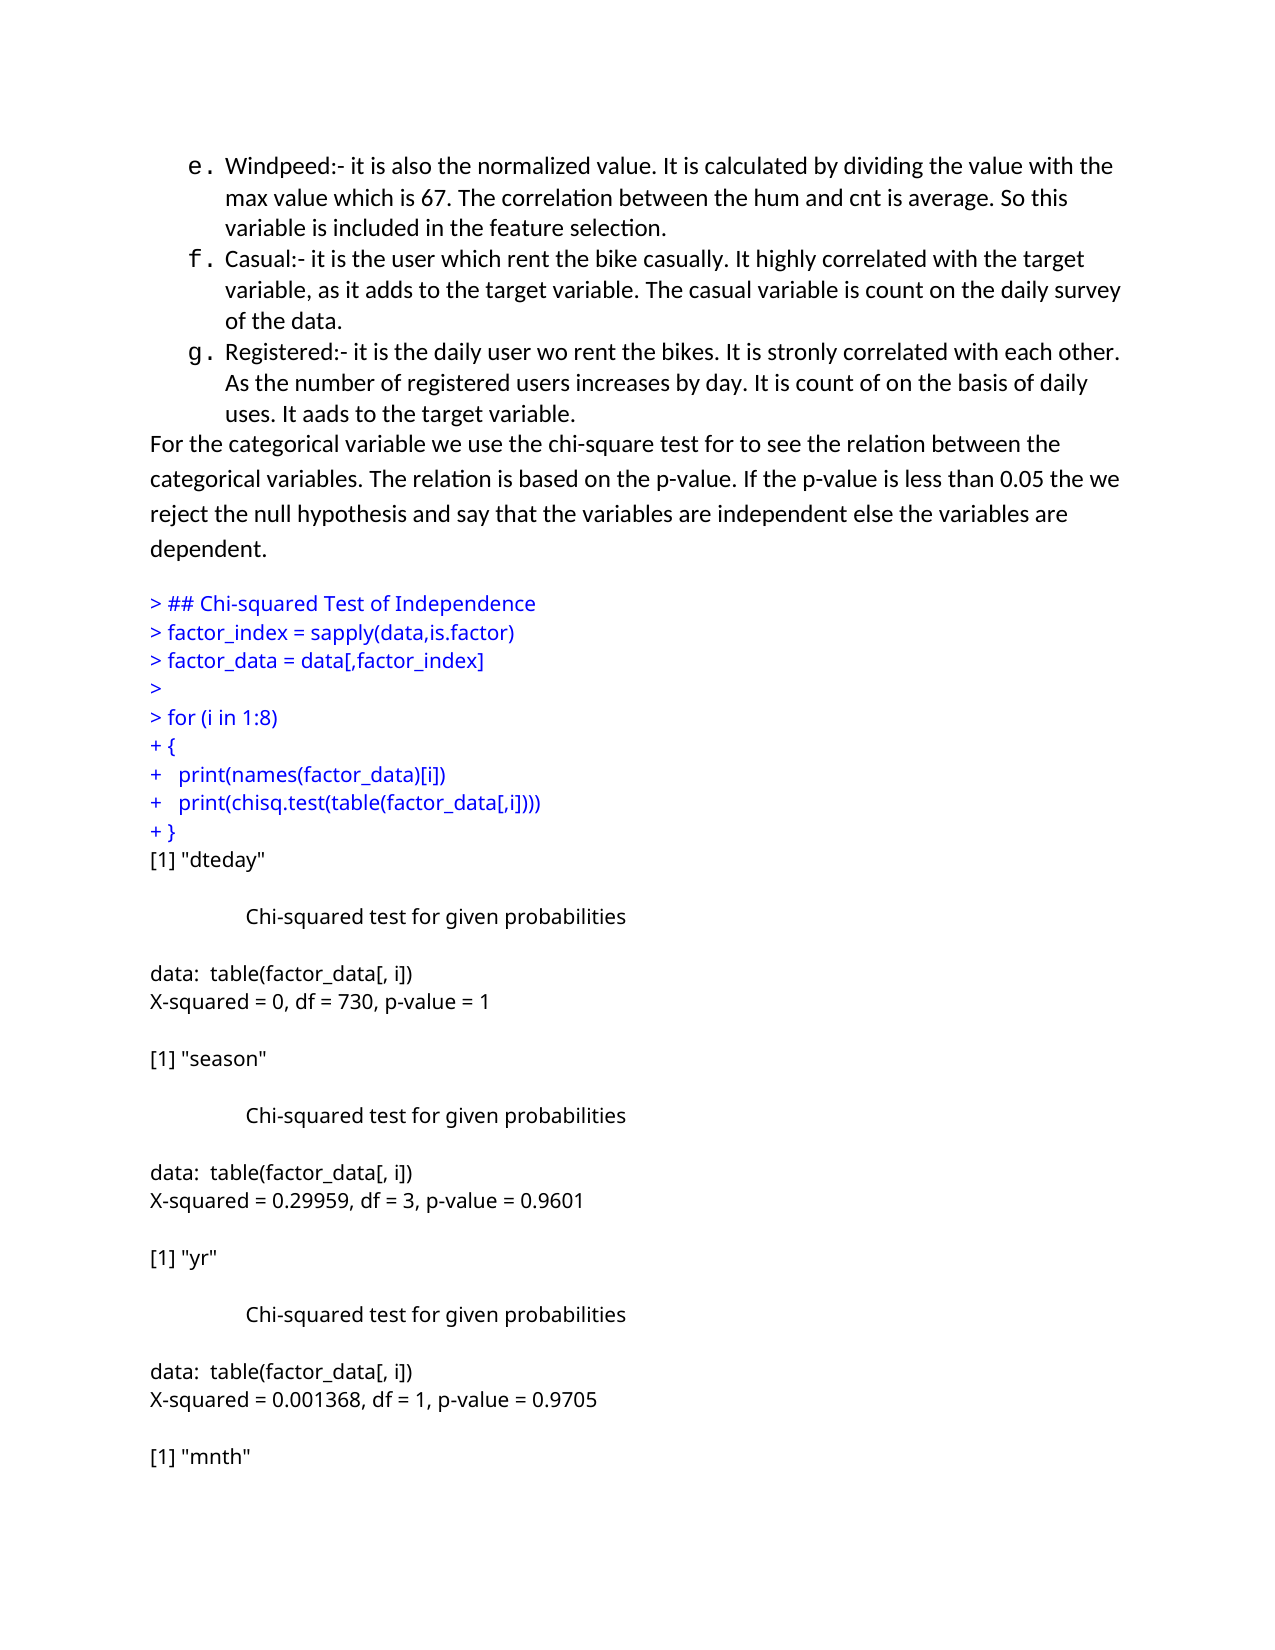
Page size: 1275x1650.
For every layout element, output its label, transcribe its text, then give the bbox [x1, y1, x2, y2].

text > factor_data = data[,factor_index] [150, 646, 1125, 674]
text + print(names(factor_data)[i]) [150, 760, 1125, 788]
text Chi-squared test for given probabilities [150, 1101, 1125, 1129]
text X-squared = 0.29959, df = 3, p-value = 0.9601 [150, 1186, 1125, 1215]
text [1] "mnth" [150, 1442, 1125, 1471]
text > factor_index = sapply(data,is.factor) [150, 618, 1125, 646]
text X-squared = 0.001368, df = 1, p-value = 0.9705 [150, 1386, 1125, 1414]
text > for (i in 1:8) [150, 703, 1125, 731]
text > [150, 674, 1125, 703]
list Windpeed:- it is also the normalized value. It is calculated by dividing the value with the max value which is 67. The correlation between the hum and cnt is average. So this variable is included in the feature selection. [187, 150, 1125, 243]
text + } [150, 817, 1125, 845]
text X-squared = 0, df = 730, p-value = 1 [150, 987, 1125, 1016]
text + print(chisq.test(table(factor_data[,i]))) [150, 788, 1125, 817]
text [1] "yr" [150, 1243, 1125, 1272]
text [1] "dteday" [150, 845, 1125, 874]
text > ## Chi-squared Test of Independence [150, 589, 1125, 618]
text data: table(factor_data[, i]) [150, 959, 1125, 987]
list Casual:- it is the user which rent the bike casually. It highly correlated with the target variable, as it adds to the target variable. The casual variable is count on the daily survey of the data. [187, 243, 1125, 336]
list Registered:- it is the daily user wo rent the bikes. It is stronly correlated with each other. As the number of registered users increases by day. It is count of on the basis of daily uses. It aads to the target variable. [187, 336, 1125, 428]
text data: table(factor_data[, i]) [150, 1158, 1125, 1186]
text data: table(factor_data[, i]) [150, 1357, 1125, 1386]
text Chi-squared test for given probabilities [150, 902, 1125, 931]
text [150, 1300, 1125, 1329]
text + { [150, 731, 1125, 760]
text [1] "season" [150, 1044, 1125, 1073]
text For the categorical variable we use the chi-square test for to see the relation between the categorical variables. The relation is based on the p-value. If the p-value is less than 0.05 the we reject the null hypothesis and say that the variables are independent else the variables are dependent. [150, 428, 1125, 564]
